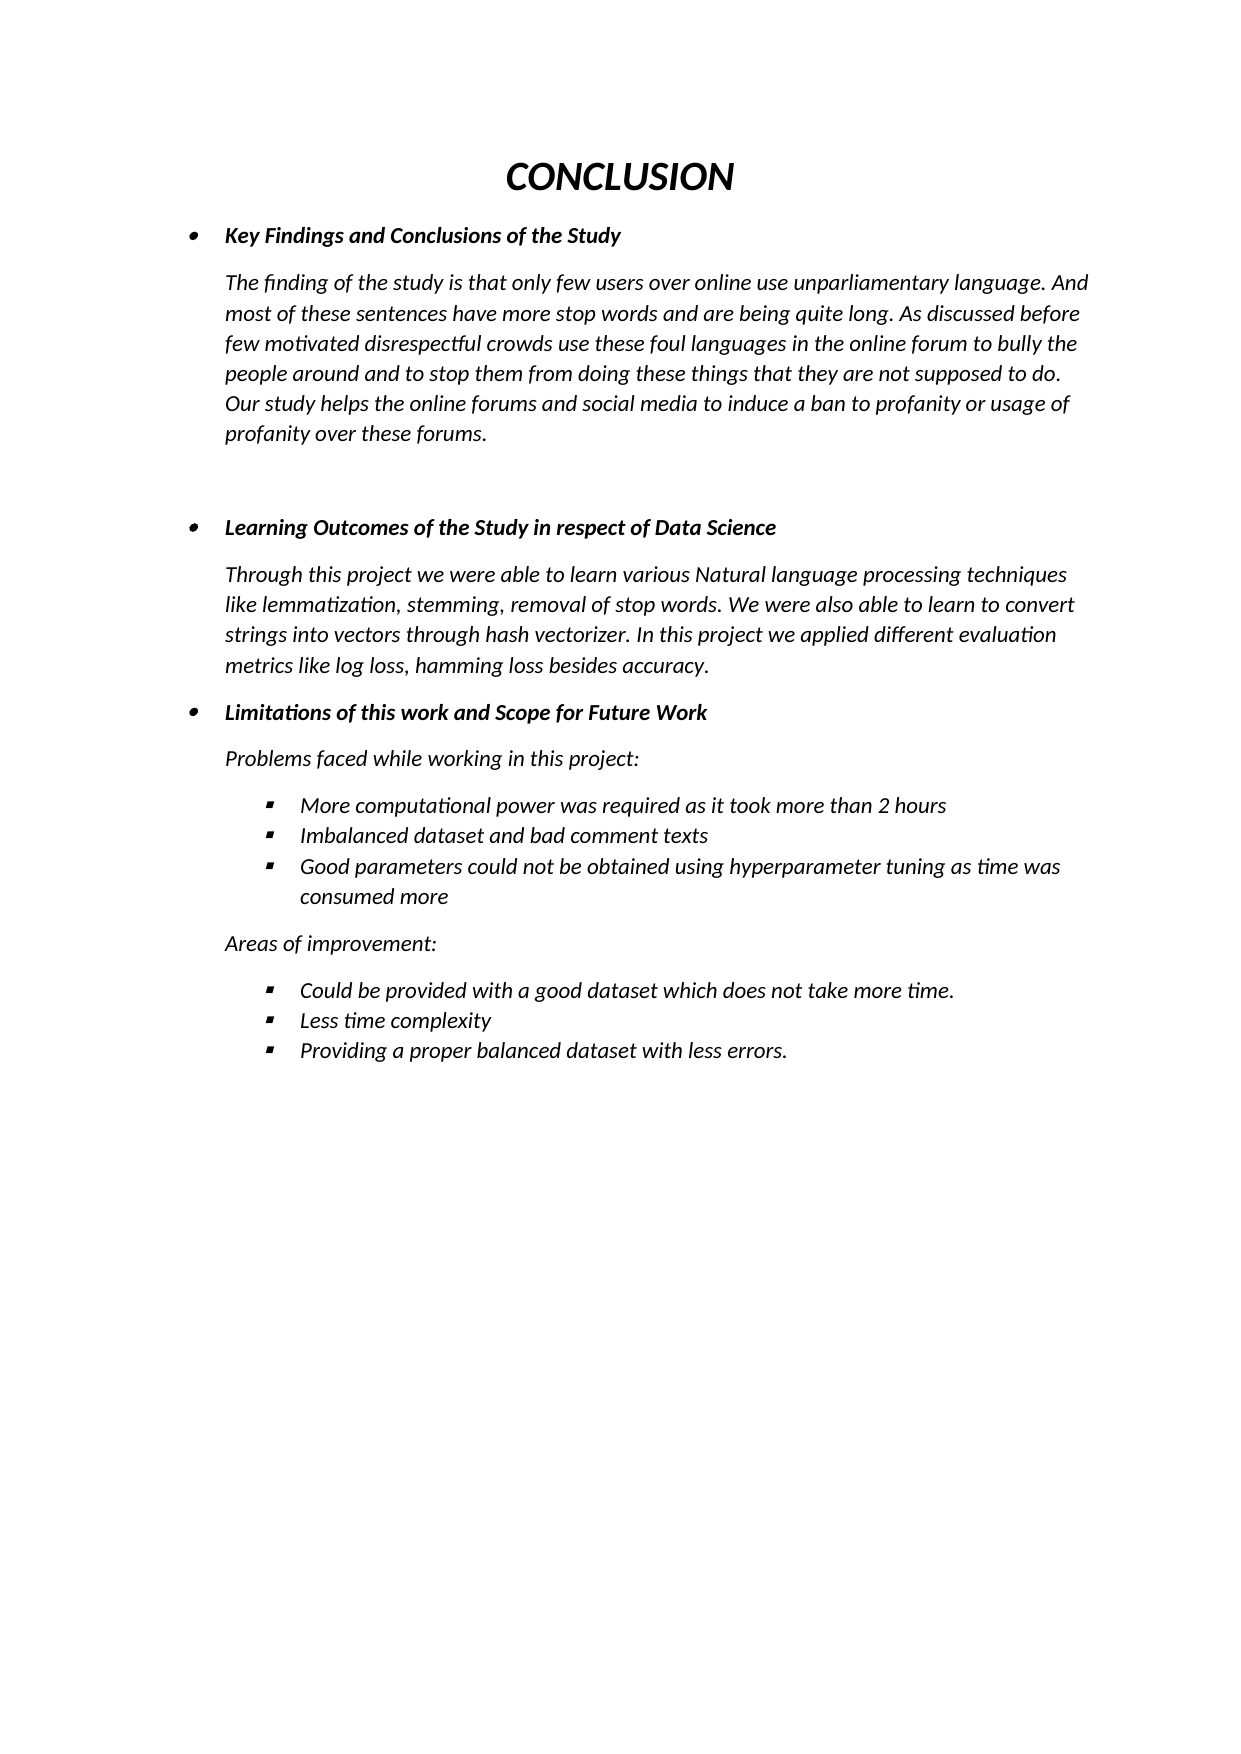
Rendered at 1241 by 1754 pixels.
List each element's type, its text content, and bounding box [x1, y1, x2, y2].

list Limitations of this work and Scope for Future Work [187, 698, 1090, 726]
list Good parameters could not be obtained using hyperparameter tuning as time was consumed more [262, 852, 1090, 910]
text CONCLUSION [150, 150, 1090, 201]
text The finding of the study is that only few users over online use unparliamentary language. And most of these sentences have more stop words and are being quite long. As discussed before few motivated disrespectful crowds use these foul languages in the online forum to bully the people around and to stop them from doing these things that they are not supposed to do. Our study helps the online forums and social media to induce a ban to profanity or usage of profanity over these forums. [225, 268, 1090, 447]
list More computational power was required as it took more than 2 hours [262, 791, 1090, 819]
text Problems faced while working in this project: [225, 744, 1090, 772]
list Key Findings and Conclusions of the Study [187, 222, 1090, 249]
list Imbalanced dataset and bad comment texts [262, 822, 1090, 849]
text Areas of improvement: [225, 929, 1090, 957]
list Learning Outcomes of the Study in respect of Data Science [187, 513, 1090, 541]
text Through this project we were able to learn various Natural language processing techniques like lemmatization, stemming, removal of stop words. We were also able to learn to convert strings into vectors through hash vectorizer. In this project we applied different evaluation metrics like log loss, hamming loss besides accuracy. [225, 560, 1090, 679]
list Could be provided with a good dataset which does not take more time. [262, 976, 1090, 1004]
list Providing a proper balanced dataset with less errors. [262, 1036, 1090, 1064]
list Less time complexity [262, 1006, 1090, 1034]
